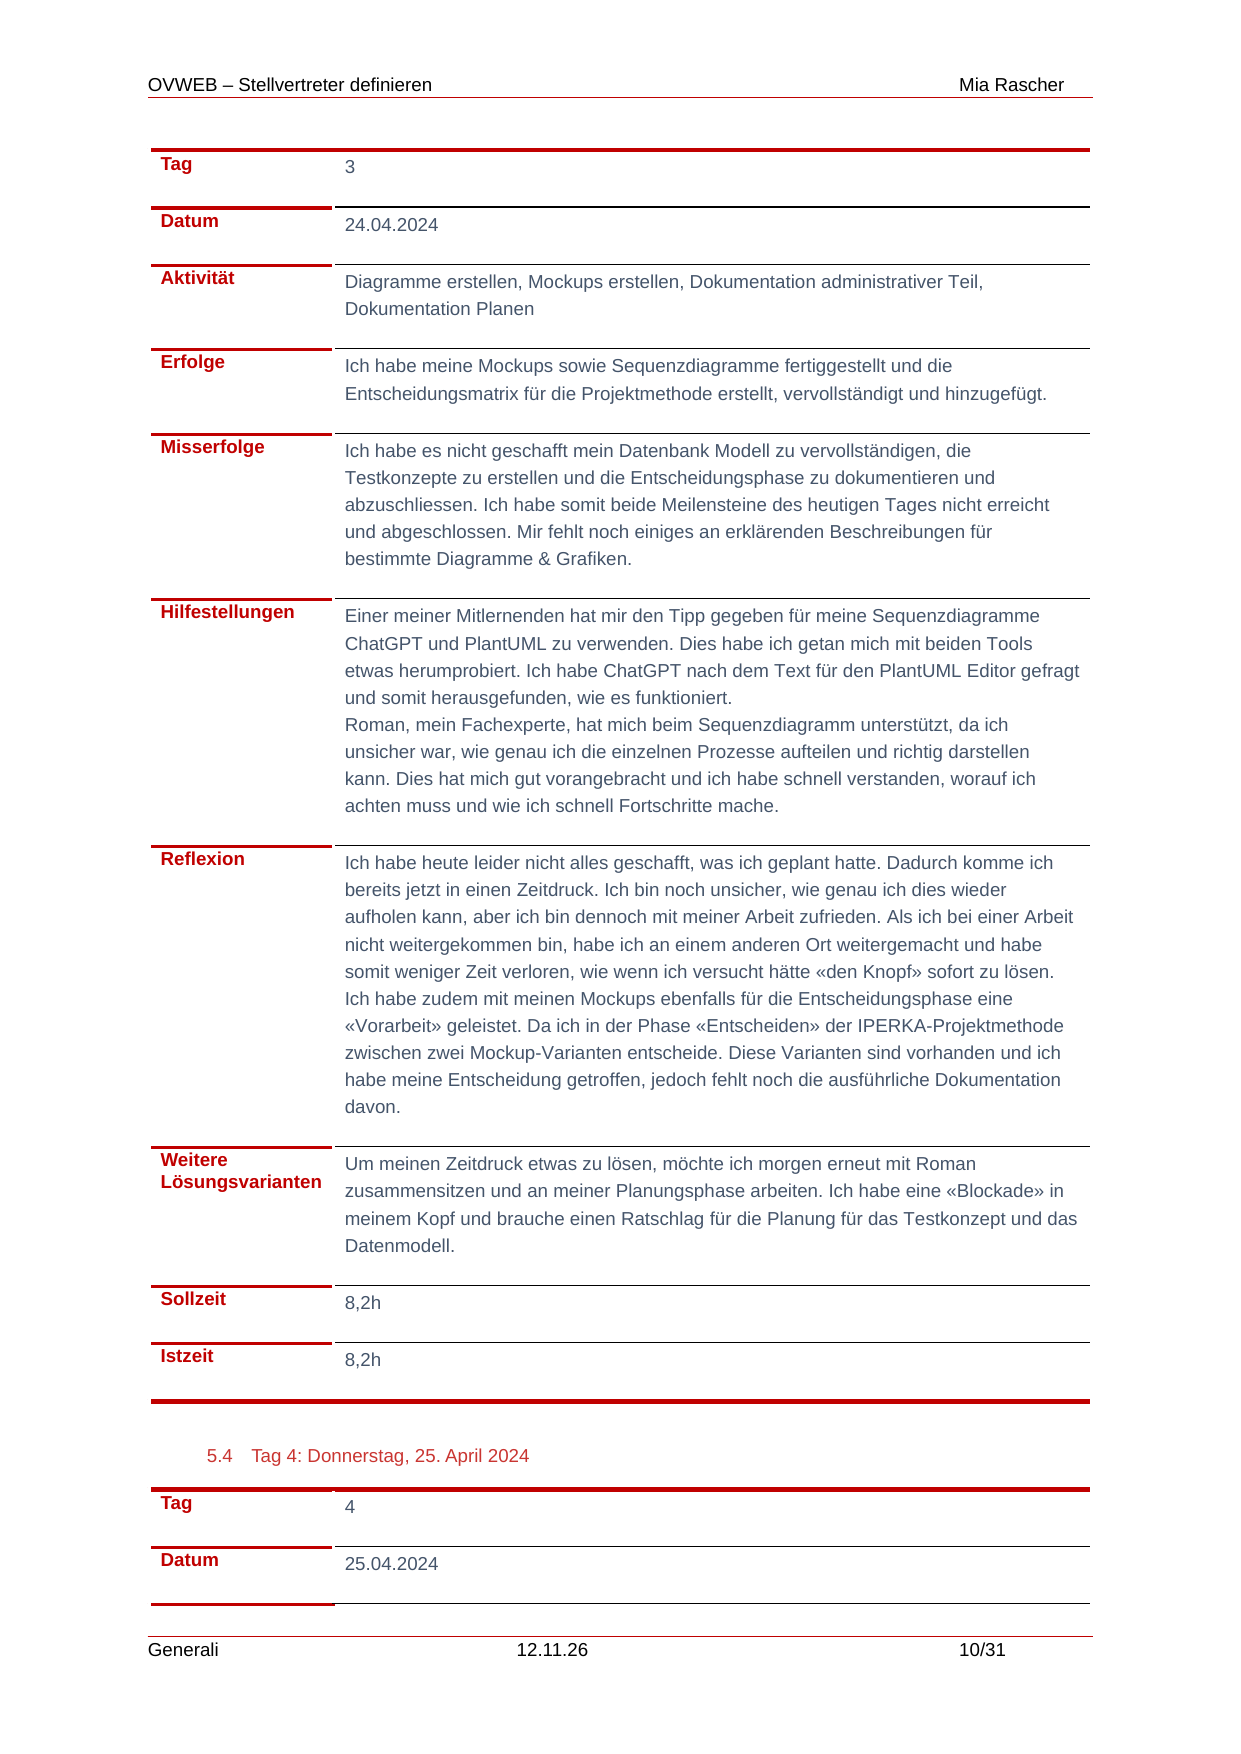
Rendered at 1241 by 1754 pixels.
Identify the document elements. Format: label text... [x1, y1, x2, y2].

table_cell Ich habe heute leider nicht alles geschafft, was ich geplant hatte. Dadurch komme ich bereits jetzt in einen Zeitdruck. Ich bin noch unsicher, wie genau ich dies wieder aufholen kann, aber ich bin dennoch mit meiner Arbeit zufrieden. Als ich bei einer Arbeit nicht weitergekommen bin, habe ich an einem anderen Ort weitergemacht und habe somit weniger Zeit verloren, wie wenn ich versucht hätte «den Knopf» sofort zu lösen. Ich habe zudem mit meinen Mockups ebenfalls für die Entscheidungsphase eine «Vorarbeit» geleistet. Da ich in der Phase «Entscheiden» der IPERKA-Projektmethode zwischen zwei Mockup-Varianten entscheide. Diese Varianten sind vorhanden und ich habe meine Entscheidung getroffen, jedoch fehlt noch die ausführliche Dokumentation davon. [335, 846, 1090, 1146]
table_cell 8,2h [335, 1286, 1090, 1342]
table_cell Ich habe meine Mockups sowie Sequenzdiagramme fertiggestellt und die Entscheidungsmatrix für die Projektmethode erstellt, vervollständigt und hinzugefügt. [335, 349, 1090, 432]
table_cell 24.04.2024 [335, 208, 1090, 264]
table_cell Datum [151, 1549, 332, 1603]
table_header 3 [335, 152, 1090, 206]
table_cell Ich habe es nicht geschafft mein Datenbank Modell zu vervollständigen, die Testkonzepte zu erstellen und die Entscheidungsphase zu dokumentieren und abzuschliessen. Ich habe somit beide Meilensteine des heutigen Tages nicht erreicht und abgeschlossen. Mir fehlt noch einiges an erklärenden Beschreibungen für bestimmte Diagramme & Grafiken. [335, 434, 1090, 598]
subtitle 5.4 Tag 4: Donnerstag, 25. April 2024 [148, 1445, 1093, 1467]
table_cell Weitere Lösungsvarianten [151, 1149, 332, 1284]
table_cell Erfolge [151, 351, 332, 432]
table_header Tag [151, 152, 332, 206]
table_header 4 [335, 1492, 1090, 1546]
table_cell Einer meiner Mitlernenden hat mir den Tipp gegeben für meine Sequenzdiagramme ChatGPT und PlantUML zu verwenden. Dies habe ich getan mich mit beiden Tools etwas herumprobiert. Ich habe ChatGPT nach dem Text für den PlantUML Editor gefragt und somit herausgefunden, wie es funktioniert. Roman, mein Fachexperte, hat mich beim Sequenzdiagramm unterstützt, da ich unsicher war, wie genau ich die einzelnen Prozesse aufteilen und richtig darstellen kann. Dies hat mich gut vorangebracht und ich habe schnell verstanden, worauf ich achten muss und wie ich schnell Fortschritte mache. [335, 599, 1090, 845]
table_cell 25.04.2024 [335, 1547, 1090, 1603]
table_cell Diagramme erstellen, Mockups erstellen, Dokumentation administrativer Teil, Dokumentation Planen [335, 265, 1090, 348]
table_cell Sollzeit [151, 1288, 332, 1342]
table_cell Hilfestellungen [151, 601, 332, 845]
table_header Tag [151, 1492, 332, 1546]
table_cell Misserfolge [151, 436, 332, 598]
table_cell Aktivität [151, 267, 332, 348]
table_cell Datum [151, 210, 332, 264]
table_cell Reflexion [151, 848, 332, 1146]
table_cell 8,2h [335, 1343, 1090, 1399]
table_cell Istzeit [151, 1345, 332, 1399]
